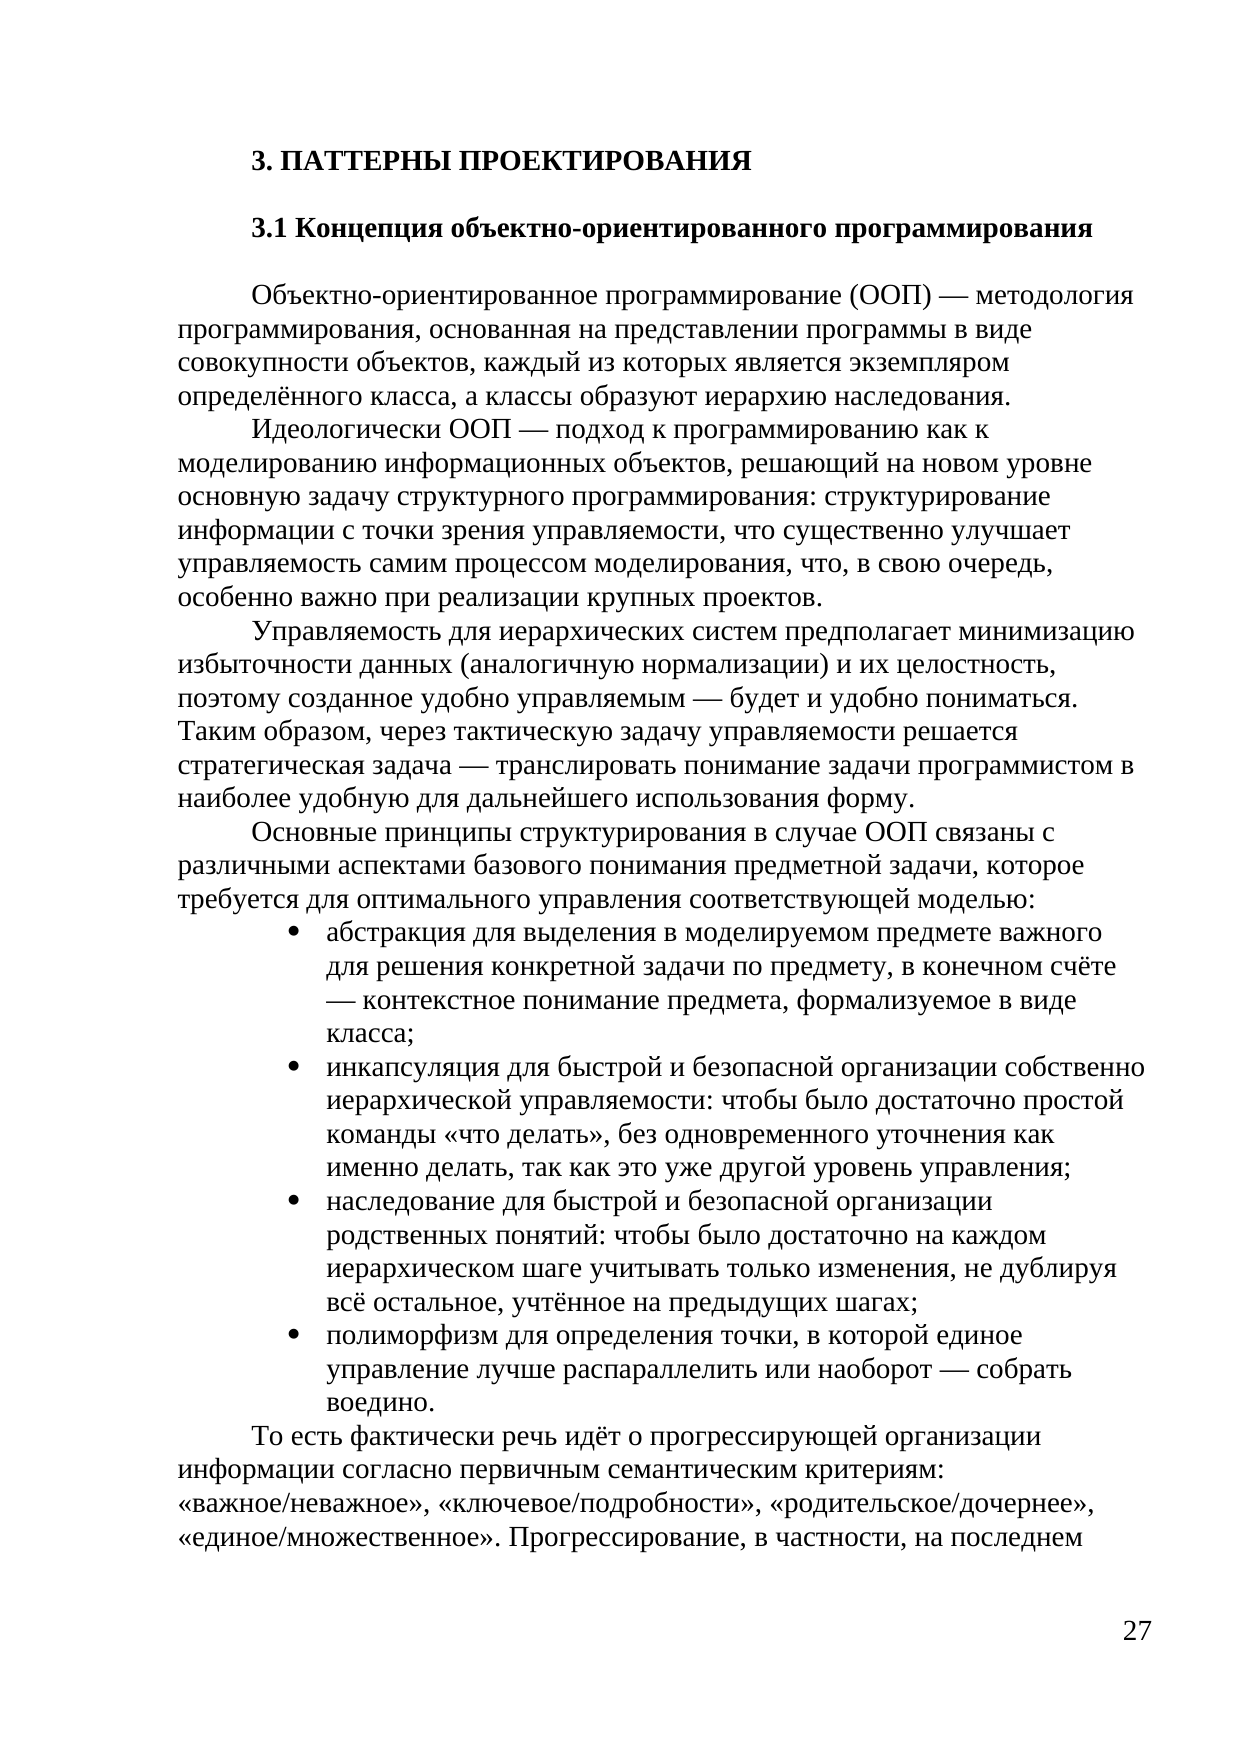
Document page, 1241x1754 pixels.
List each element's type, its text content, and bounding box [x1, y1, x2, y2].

list абстракция для выделения в моделируемом предмете важного для решения конкретной задачи по предмету, в конечном счёте — контекстное понимание предмета, формализуемое в виде класса; [288, 914, 1152, 1049]
list инкапсуляция для быстрой и безопасной организации собственно иерархической управляемости: чтобы было достаточно простой команды «что делать», без одновременного уточнения как именно делать, так как это уже другой уровень управления; [288, 1049, 1152, 1183]
subtitle 3. ПАТТЕРНЫ ПРОЕКТИРОВАНИЯ [177, 143, 1152, 177]
text Идеологически ООП — подход к программированию как к моделированию информационных объектов, решающий на новом уровне основную задачу структурного программирования: структурирование информации с точки зрения управляемости, что существенно улучшает управляемость самим процессом моделирования, что, в свою очередь, особенно важно при реализации крупных проектов. [177, 411, 1152, 613]
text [177, 1418, 1152, 1552]
subtitle 3.1 Концепция объектно-ориентированного программирования [251, 210, 1152, 244]
text Объектно-ориентированное программирование (ООП) — методология программирования, основанная на представлении программы в виде совокупности объектов, каждый из которых является экземпляром определённого класса, а классы образуют иерархию наследования. [177, 277, 1152, 411]
text Управляемость для иерархических систем предполагает минимизацию избыточности данных (аналогичную нормализации) и их целостность, поэтому созданное удобно управляемым — будет и удобно пониматься. Таким образом, через тактическую задачу управляемости решается стратегическая задача — транслировать понимание задачи программистом в наиболее удобную для дальнейшего использования форму. [177, 613, 1152, 814]
text Основные принципы структурирования в случае ООП связаны с различными аспектами базового понимания предметной задачи, которое требуется для оптимального управления соответствующей моделью: [177, 814, 1152, 914]
list наследование для быстрой и безопасной организации родственных понятий: чтобы было достаточно на каждом иерархическом шаге учитывать только изменения, не дублируя всё остальное, учтённое на предыдущих шагах; [288, 1183, 1152, 1317]
list полиморфизм для определения точки, в которой единое управление лучше распараллелить или наоборот — собрать воедино. [288, 1317, 1152, 1418]
